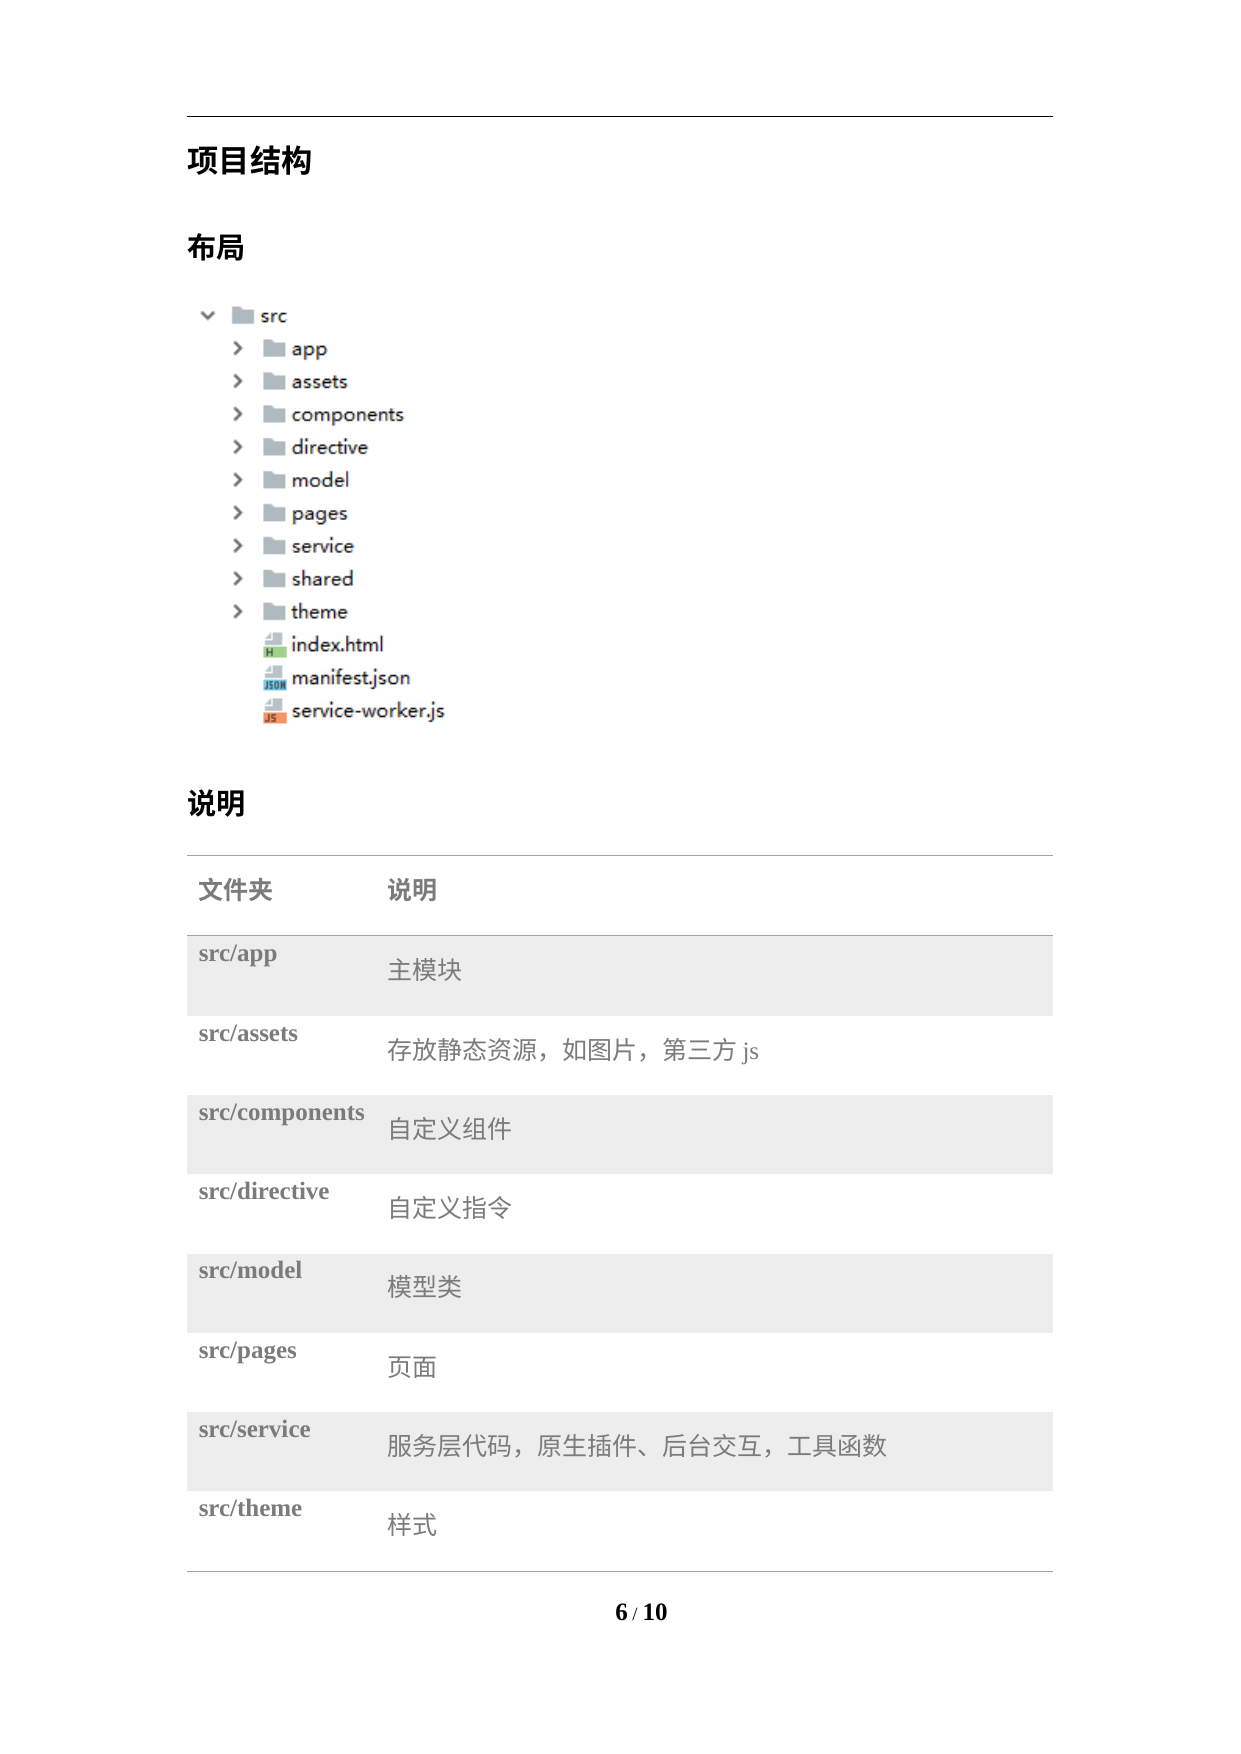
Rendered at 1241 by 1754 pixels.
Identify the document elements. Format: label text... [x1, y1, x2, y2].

subtitle 说明 [187, 769, 1053, 834]
table_cell src/theme [187, 1491, 376, 1571]
table_cell src/model [187, 1254, 376, 1333]
table_header 说明 [376, 856, 1053, 935]
picture [187, 299, 830, 730]
table_cell src/pages [187, 1333, 376, 1412]
table_cell 自定义组件 [376, 1095, 1053, 1174]
table_cell 存放静态资源，如图片，第三方js [376, 1016, 1053, 1095]
table_cell src/directive [187, 1174, 376, 1253]
table_cell 页面 [376, 1333, 1053, 1412]
table_cell 样式 [376, 1491, 1053, 1571]
table_cell src/components [187, 1095, 376, 1174]
table_cell src/assets [187, 1016, 376, 1095]
table_cell src/app [187, 936, 376, 1016]
table_cell src/service [187, 1412, 376, 1491]
table_cell 模型类 [376, 1254, 1053, 1333]
subtitle 布局 [187, 213, 1053, 278]
subtitle 项目结构 [187, 126, 1053, 191]
table_header 文件夹 [187, 856, 376, 935]
table_cell 自定义指令 [376, 1174, 1053, 1253]
table_cell 服务层代码，原生插件、后台交互，工具函数 [376, 1412, 1053, 1491]
table_cell 主模块 [376, 936, 1053, 1016]
